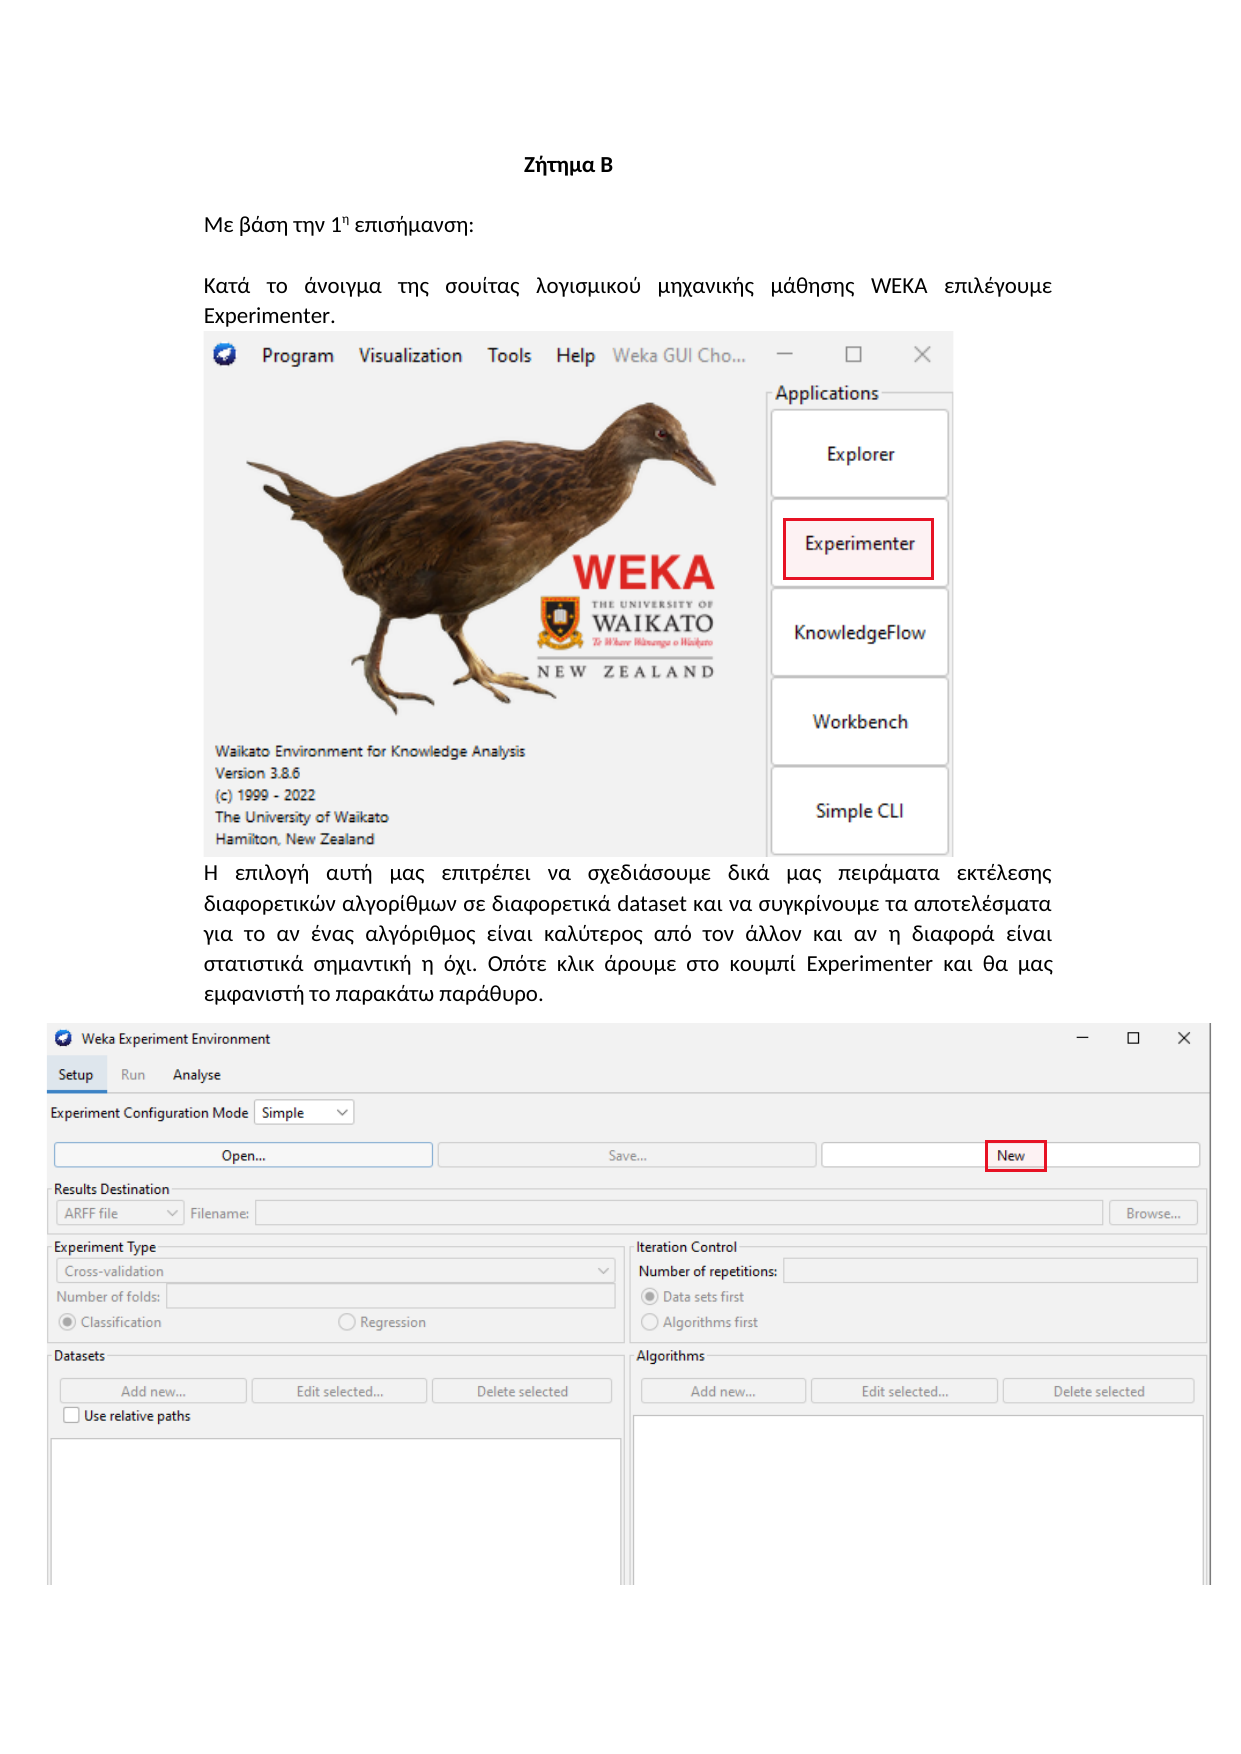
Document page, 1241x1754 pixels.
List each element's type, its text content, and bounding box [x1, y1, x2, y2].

picture [203, 331, 954, 857]
list Με βάση την 1η επισήμανση: [203, 210, 1053, 238]
picture [46, 1023, 1212, 1585]
list Ζήτημα Β [203, 150, 1053, 178]
list Η επιλογή αυτή μας επιτρέπει να σχεδιάσουμε δικά μας πειράματα εκτέλεσης διαφορετικών αλγορίθμων σε διαφορετικά dataset και να συγκρίνουμε τα αποτελέσματα για το αν ένας αλγόριθμος είναι καλύτερος από τον άλλον και αν η διαφορά είναι στατιστικά σημαντική η όχι. Οπότε κλικ άρουμε στο κουμπί Experimenter και θα μας εμφανιστή το παρακάτω παράθυρο. [203, 858, 1053, 1007]
list Κατά το άνοιγμα της σουίτας λογισμικού μηχανικής μάθησης WEKA επιλέγουμε Experimenter. [203, 271, 1053, 329]
